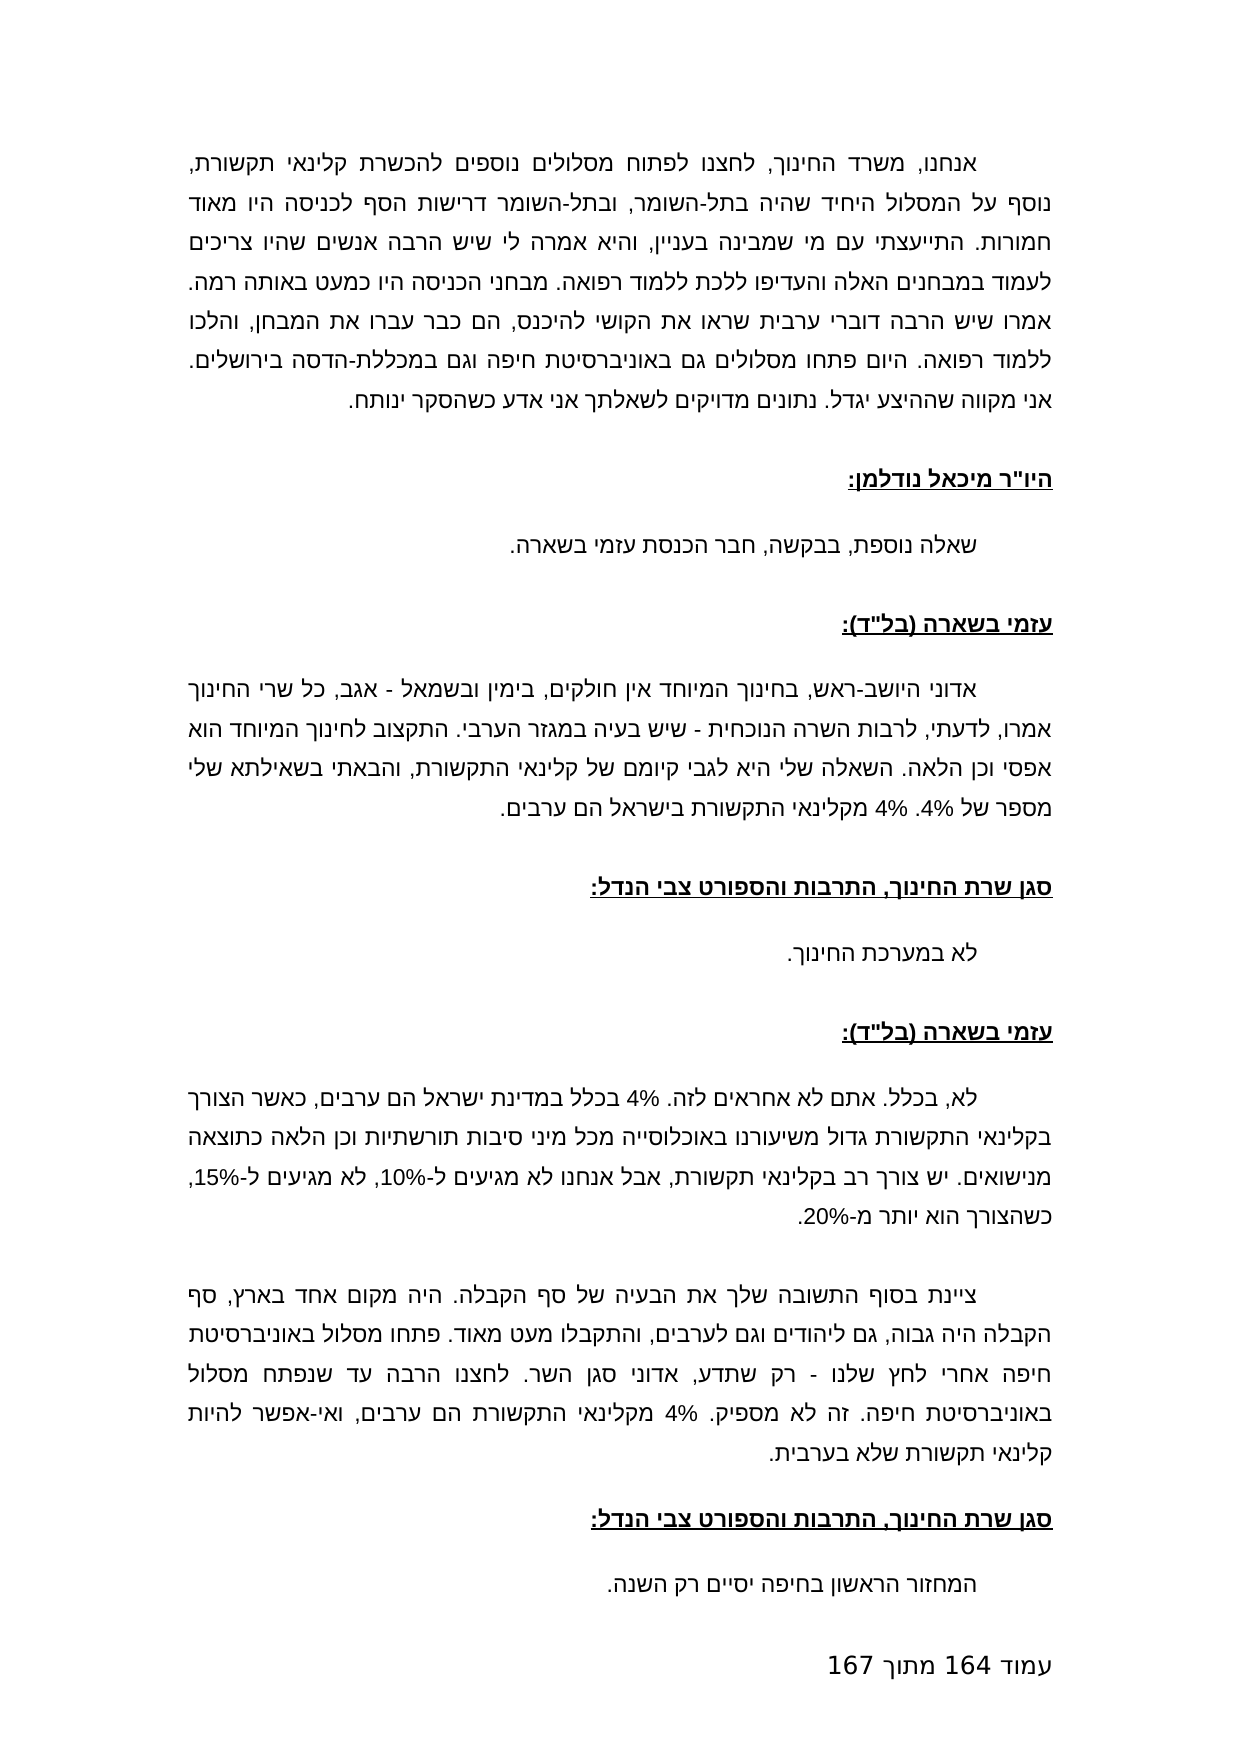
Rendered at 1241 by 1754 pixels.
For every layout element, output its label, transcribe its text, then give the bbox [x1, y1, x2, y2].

text עזמי בשארה (בל"ד): [187, 611, 1053, 637]
text אנחנו, משרד החינוך, לחצנו לפתוח מסלולים נוספים להכשרת קלינאי תקשורת, נוסף על המסלול היחיד שהיה בתל-השומר, ובתל-השומר דרישות הסף לכניסה היו מאוד חמורות. התייעצתי עם מי שמבינה בעניין, והיא אמרה לי שיש הרבה אנשים שהיו צריכים לעמוד במבחנים האלה והעדיפו ללכת ללמוד רפואה. מבחני הכניסה היו כמעט באותה רמה. אמרו שיש הרבה דוברי ערבית שראו את הקושי להיכנס, הם כבר עברו את המבחן, והלכו ללמוד רפואה. היום פתחו מסלולים גם באוניברסיטת חיפה וגם במכללת-הדסה בירושלים. אני מקווה שההיצע יגדל. נתונים מדויקים לשאלתך אני אדע כשהסקר ינותח. [187, 150, 1053, 413]
text סגן שרת החינוך, התרבות והספורט צבי הנדל: [187, 1506, 1053, 1532]
text ציינת בסוף התשובה שלך את הבעיה של סף הקבלה. היה מקום אחד בארץ, סף הקבלה היה גבוה, גם ליהודים וגם לערבים, והתקבלו מעט מאוד. פתחו מסלול באוניברסיטת חיפה אחרי לחץ שלנו - רק שתדע, אדוני סגן השר. לחצנו הרבה עד שנפתח מסלול באוניברסיטת חיפה. זה לא מספיק. 4% מקלינאי התקשורת הם ערבים, ואי-אפשר להיות קלינאי תקשורת שלא בערבית. [187, 1282, 1053, 1466]
text היו"ר מיכאל נודלמן: [187, 466, 1053, 492]
text סגן שרת החינוך, התרבות והספורט צבי הנדל: [187, 874, 1053, 900]
text שאלה נוספת, בבקשה, חבר הכנסת עזמי בשארה. [187, 532, 1053, 558]
text עזמי בשארה (בל"ד): [187, 1019, 1053, 1045]
text המחזור הראשון בחיפה יסיים רק השנה. [187, 1571, 1053, 1598]
text אדוני היושב-ראש, בחינוך המיוחד אין חולקים, בימין ובשמאל - אגב, כל שרי החינוך אמרו, לדעתי, לרבות השרה הנוכחית - שיש בעיה במגזר הערבי. התקצוב לחינוך המיוחד הוא אפסי וכן הלאה. השאלה שלי היא לגבי קיומם של קלינאי התקשורת, והבאתי בשאילתא שלי מספר של 4%. 4% מקלינאי התקשורת בישראל הם ערבים. [187, 676, 1053, 821]
text לא, בכלל. אתם לא אחראים לזה. 4% בכלל במדינת ישראל הם ערבים, כאשר הצורך בקלינאי התקשורת גדול משיעורנו באוכלוסייה מכל מיני סיבות תורשתיות וכן הלאה כתוצאה מנישואים. יש צורך רב בקלינאי תקשורת, אבל אנחנו לא מגיעים ל-10%, לא מגיעים ל-15%, כשהצורך הוא יותר מ-20%. [187, 1084, 1053, 1229]
text לא במערכת החינוך. [187, 940, 1053, 966]
